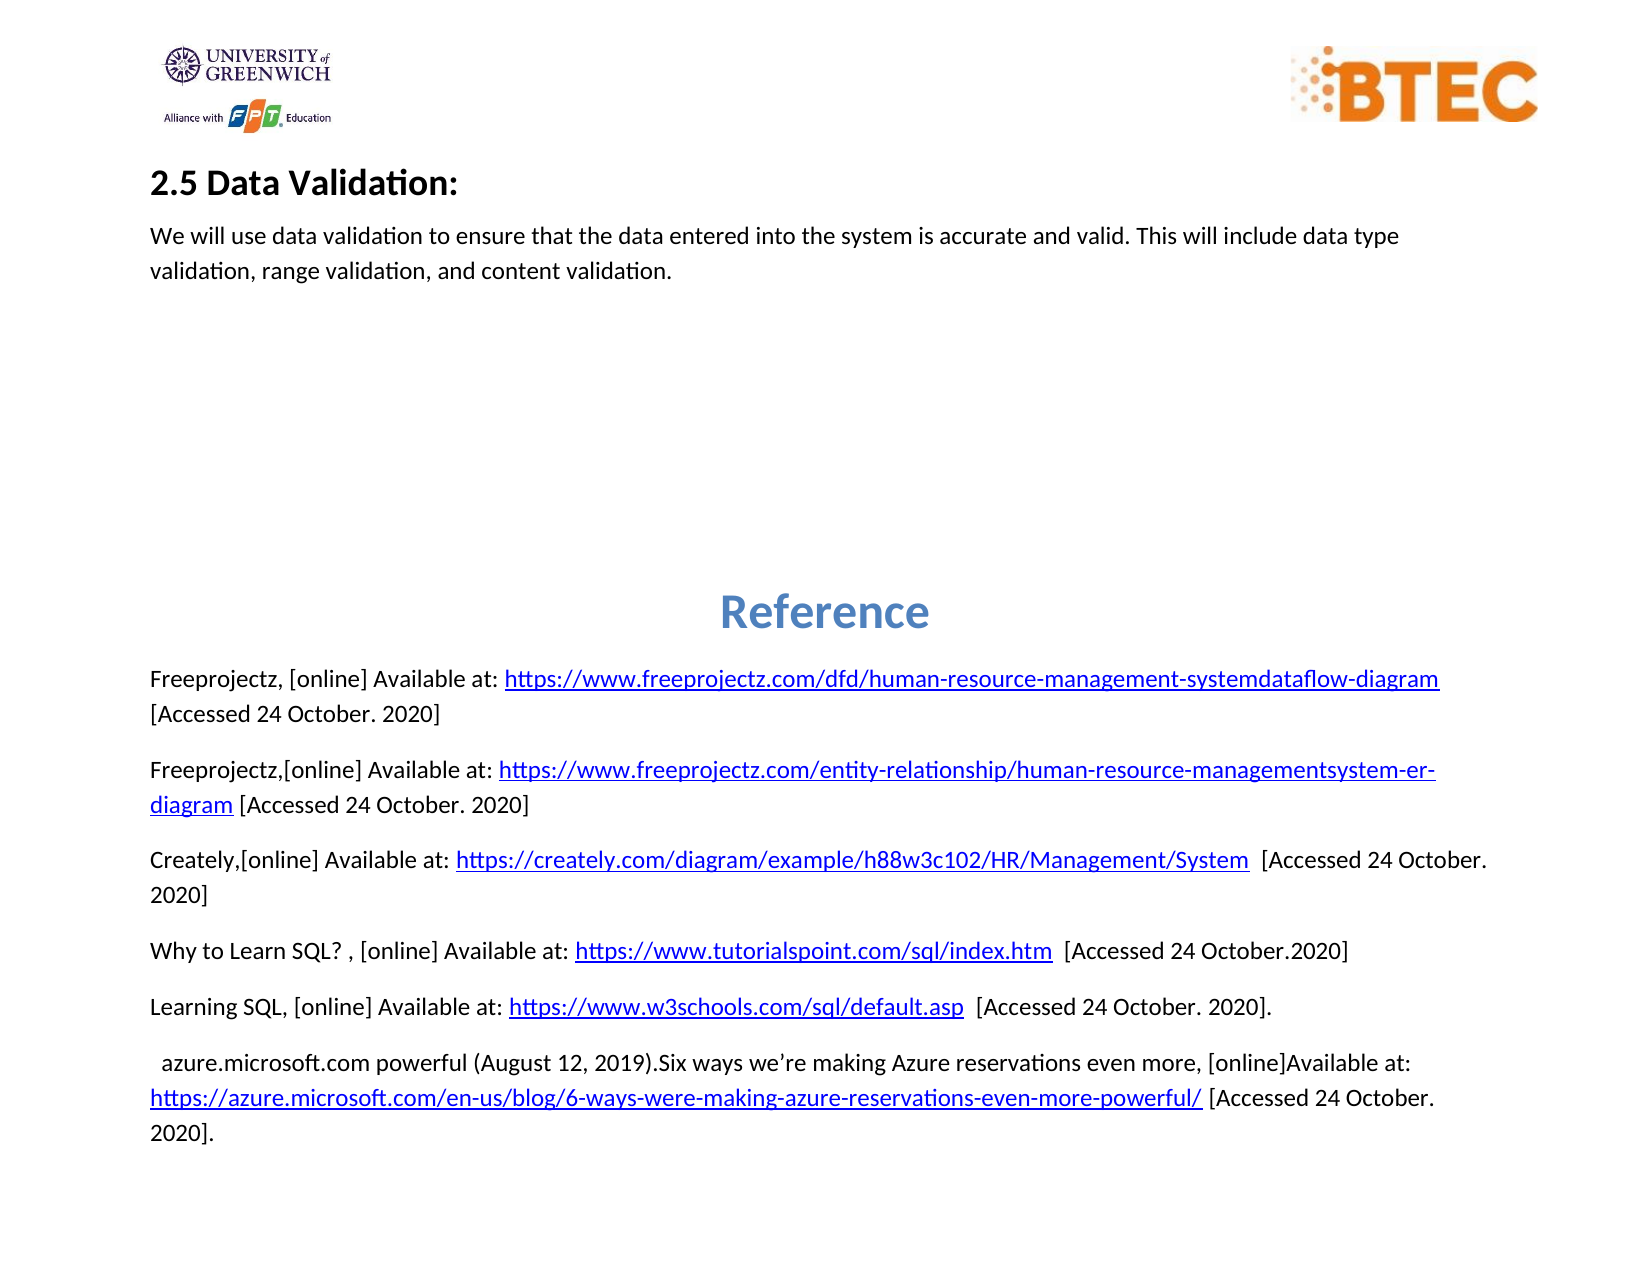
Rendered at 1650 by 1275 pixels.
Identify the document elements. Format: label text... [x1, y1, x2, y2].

text Freeprojectz, [online] Available at: https://www.freeprojectz.com/dfd/human-resource-management-systemdataflow-diagram [Accessed 24 October. 2020] [150, 663, 1500, 728]
subtitle Reference [150, 580, 1500, 641]
text azure.microsoft.com powerful (August 12, 2019).Six ways we’re making Azure reservations even more, [online]Available at: https://azure.microsoft.com/en-us/blog/6-ways-were-making-azure-reservations-even-more-powerful/ [Accessed 24 October. 2020]. [150, 1047, 1500, 1148]
text We will use data validation to ensure that the data entered into the system is accurate and valid. This will include data type validation, range validation, and content validation. [150, 220, 1500, 286]
text Freeprojectz,[online] Available at: https://www.freeprojectz.com/entity-relationship/human-resource-managementsystem-er-diagram [Accessed 24 October. 2020] [150, 754, 1500, 819]
text Learning SQL, [online] Available at: https://www.w3schools.com/sql/default.asp [Accessed 24 October. 2020]. [150, 991, 1500, 1022]
text Why to Learn SQL? , [online] Available at: https://www.tutorialspoint.com/sql/index.htm [Accessed 24 October.2020] [150, 935, 1500, 966]
picture [150, 32, 343, 144]
picture [1290, 46, 1538, 122]
subtitle 2.5 Data Validation: [150, 159, 1500, 205]
text Creately,[online] Available at: https://creately.com/diagram/example/h88w3c102/HR/Management/System [Accessed 24 October. 2020] [150, 844, 1500, 910]
